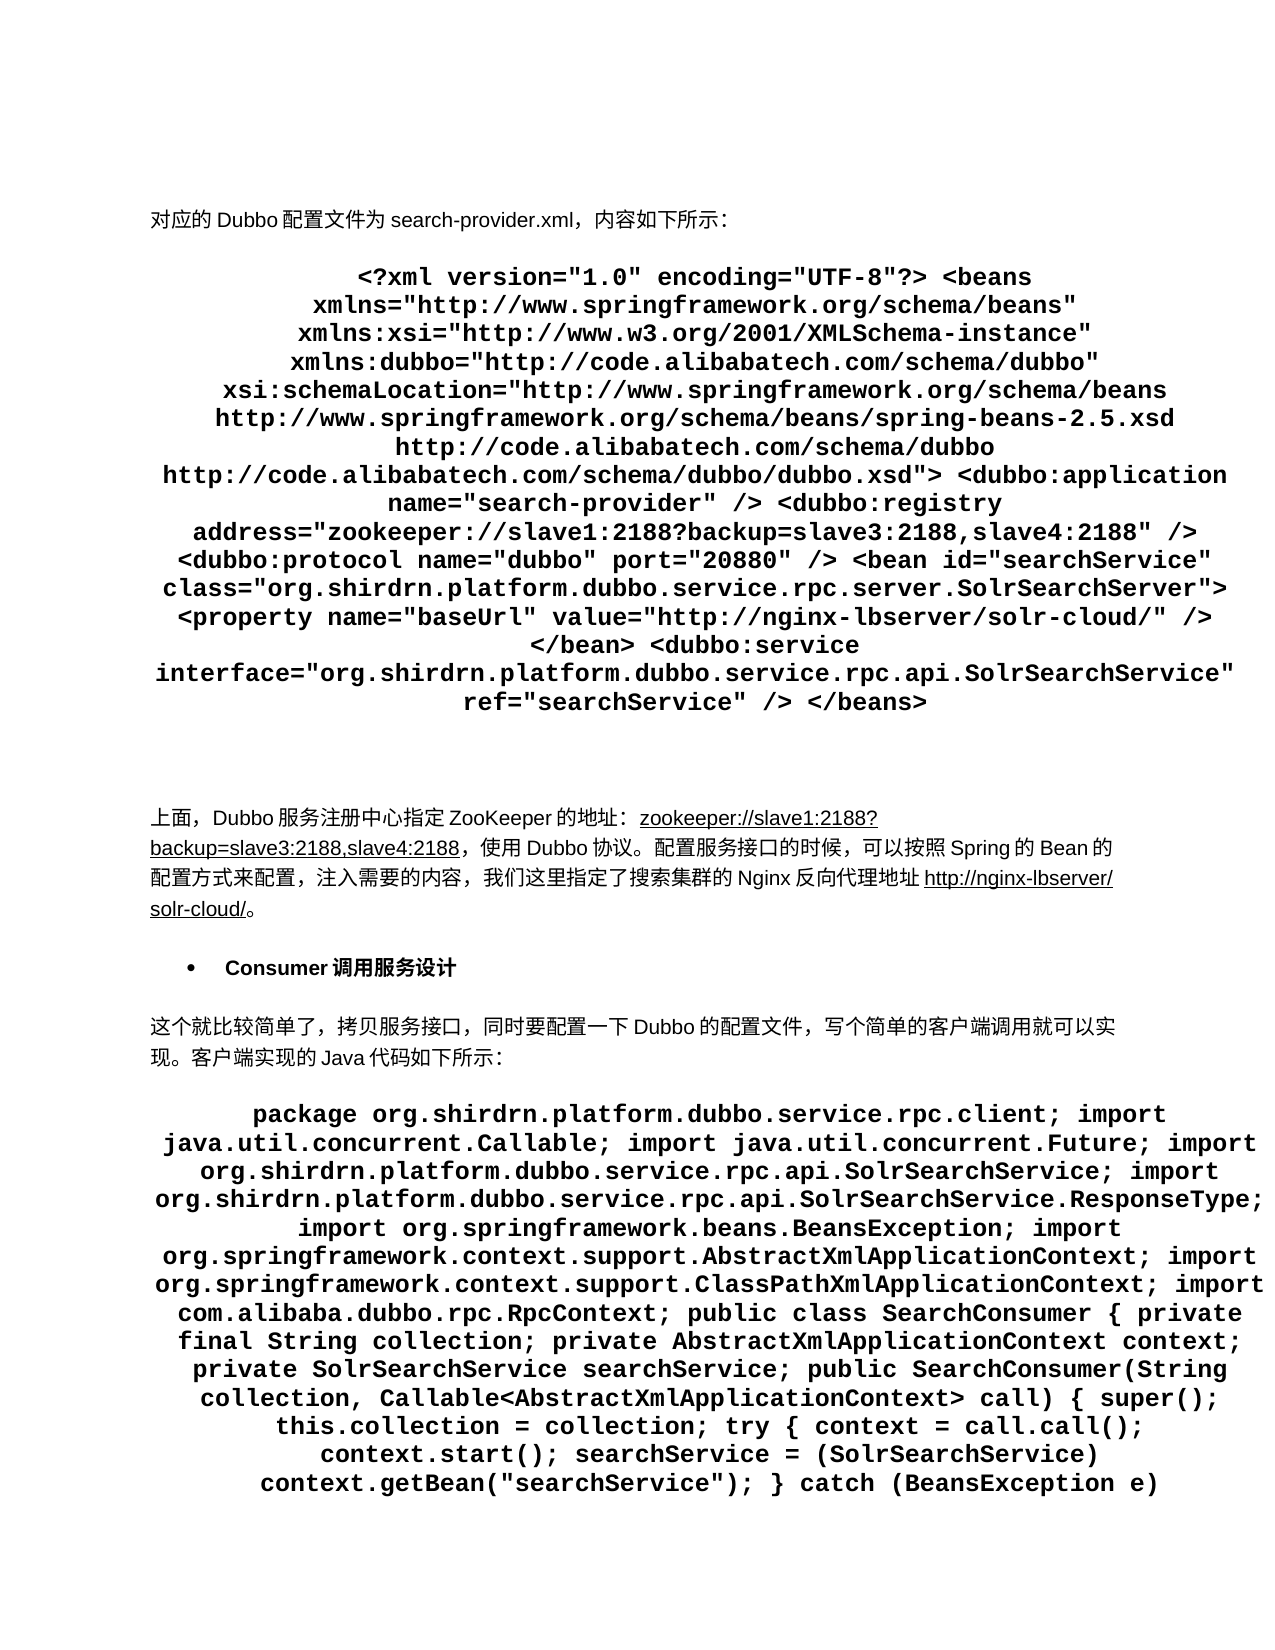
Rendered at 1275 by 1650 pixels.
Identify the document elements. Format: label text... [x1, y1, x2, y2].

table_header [150, 1100, 1269, 1500]
text 这个就比较简单了，拷贝服务接口，同时要配置一下Dubbo的配置文件，写个简单的客户端调用就可以实现。客户端实现的Java代码如下所示： [150, 1011, 1125, 1071]
text 对应的Dubbo配置文件为search-provider.xml，内容如下所示： [150, 203, 1125, 233]
list Consumer调用服务设计 [187, 951, 1125, 981]
text 上面，Dubbo服务注册中心指定ZooKeeper的地址：zookeeper://slave1:2188?backup=slave3:2188,slave4:2188，使用Dubbo协议。配置服务接口的时候，可以按照Spring的Bean的配置方式来配置，注入需要的内容，我们这里指定了搜索集群的Nginx反向代理地址http://nginx-lbserver/solr-cloud/。 [150, 801, 1125, 922]
table_header <?xml version="1.0" encoding="UTF-8"?> <beans xmlns="http://www.springframework.org/schema/beans" xmlns:xsi="http://www.w3.org/2001/XMLSchema-instance" xmlns:dubbo="http://code.alibabatech.com/schema/dubbo" xsi:schemaLocation="http://www.springframework.org/schema/beans http://www.springframework.org/schema/beans/spring-beans-2.5.xsd http://code.alibabatech.com/schema/dubbo http://code.alibabatech.com/schema/dubbo/dubbo.xsd"> <dubbo:application name="search-provider" /> <dubbo:registry address="zookeeper://slave1:2188?backup=slave3:2188,slave4:2188" /> <dubbo:protocol name="dubbo" port="20880" /> <bean id="searchService" class="org.shirdrn.platform.dubbo.service.rpc.server.SolrSearchServer"> <property name="baseUrl" value="http://nginx-lbserver/solr-cloud/" /> </bean> <dubbo:service interface="org.shirdrn.platform.dubbo.service.rpc.api.SolrSearchService" ref="searchService" /> </beans> [150, 263, 1239, 719]
